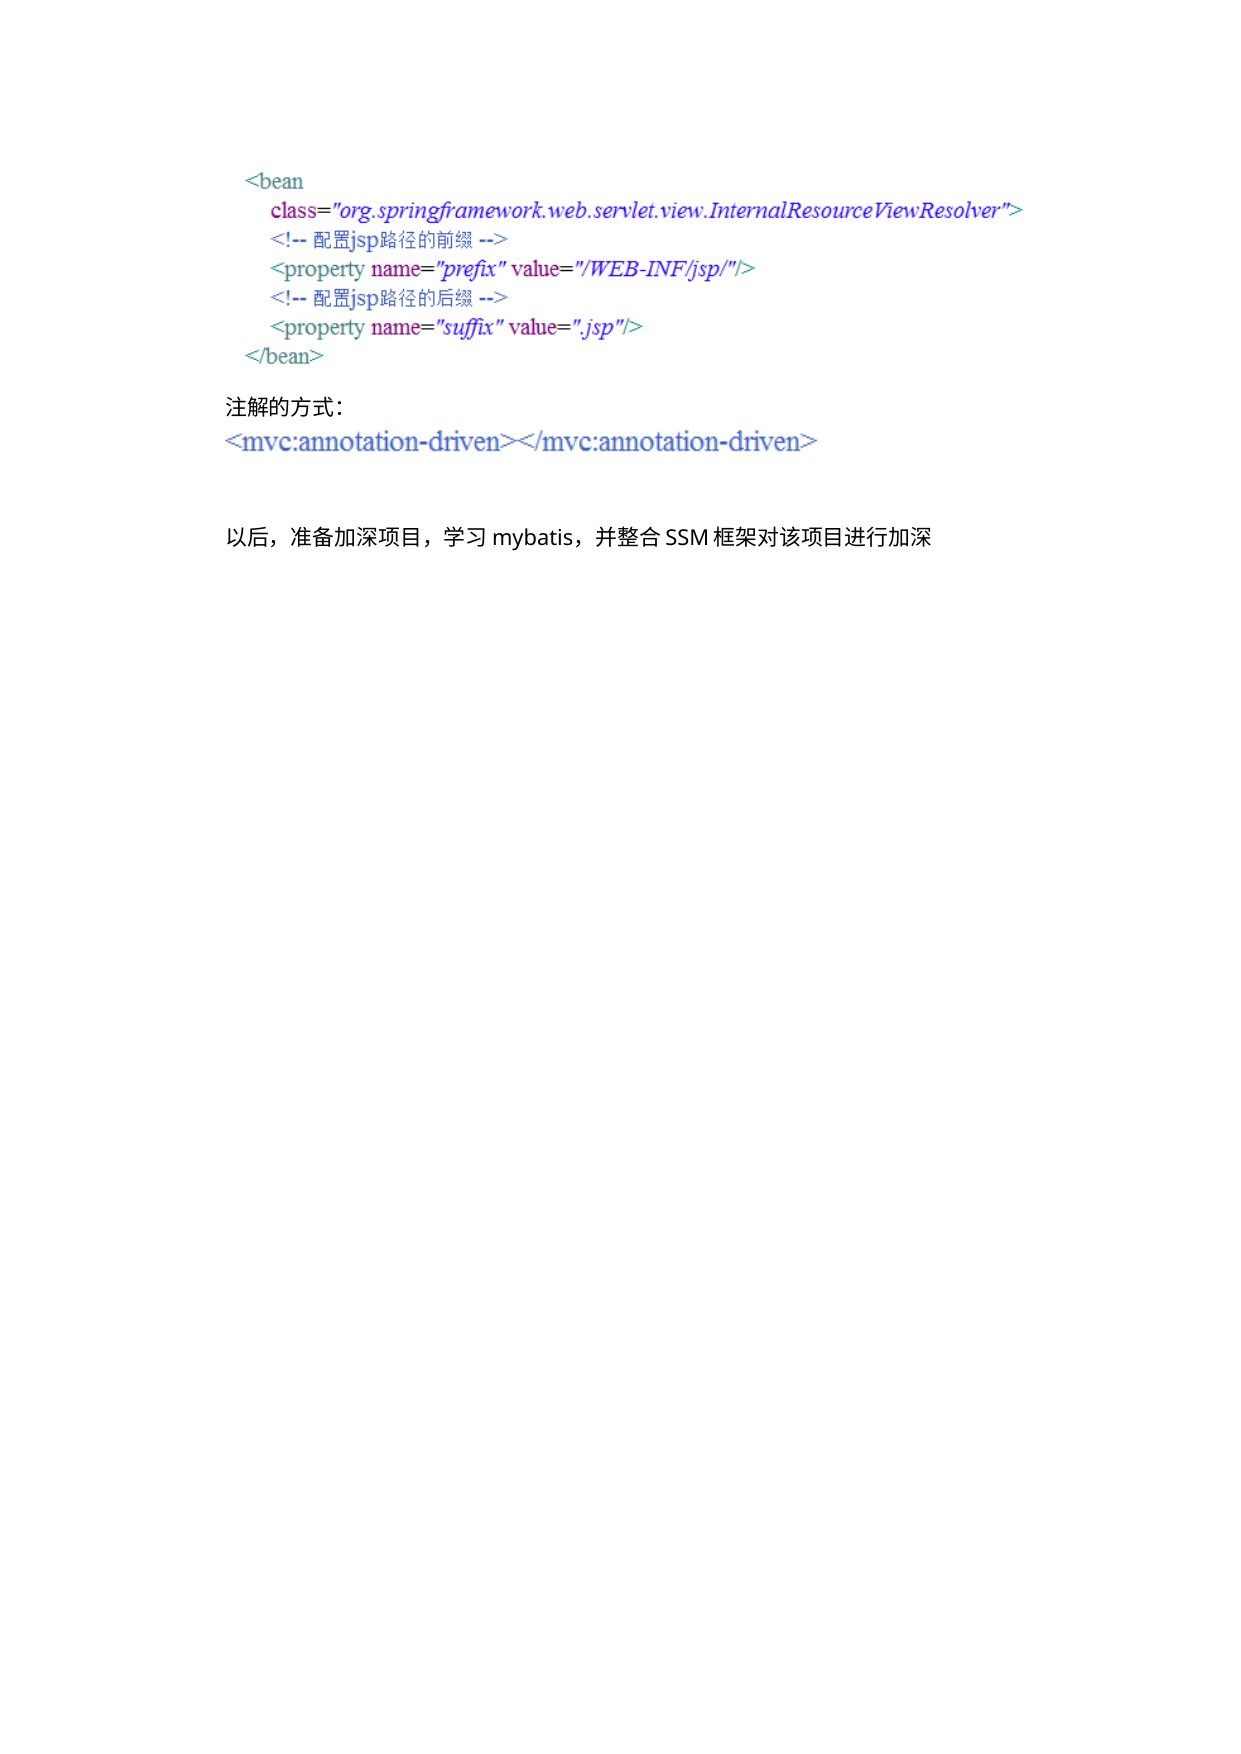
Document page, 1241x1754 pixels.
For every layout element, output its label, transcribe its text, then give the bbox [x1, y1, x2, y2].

picture [225, 422, 819, 491]
list 以后，准备加深项目，学习mybatis，并整合SSM框架对该项目进行加深 [225, 519, 1053, 552]
list 注解的方式： [225, 389, 1053, 422]
picture [225, 162, 1091, 374]
